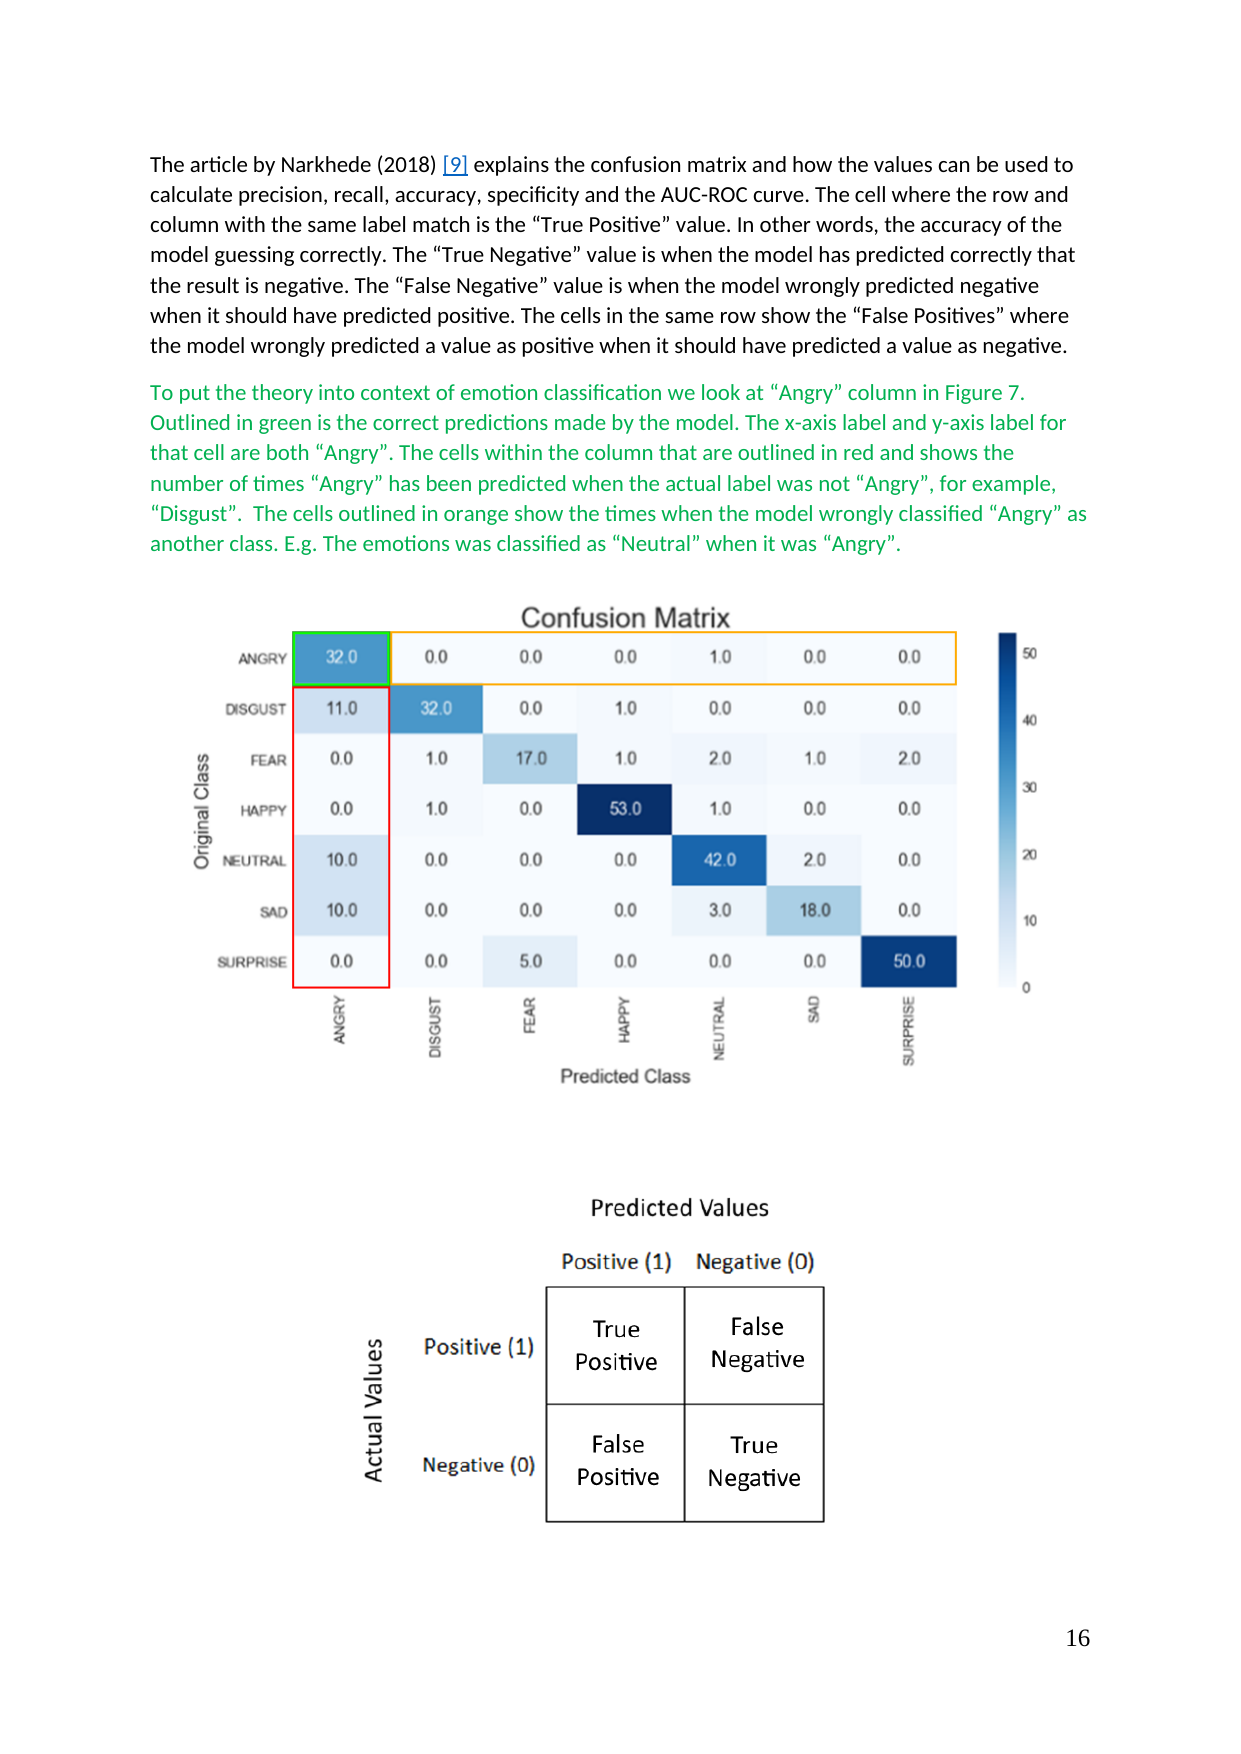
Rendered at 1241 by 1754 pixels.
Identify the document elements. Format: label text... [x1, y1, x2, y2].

text The article by Narkhede (2018) [9] explains the confusion matrix and how the values can be used to calculate precision, recall, accuracy, specificity and the AUC-ROC curve. The cell where the row and column with the same label match is the “True Positive” value. In other words, the accuracy of the model guessing correctly. The “True Negative” value is when the model has predicted correctly that the result is negative. The “False Negative” value is when the model wrongly predicted negative when it should have predicted positive. The cells in the same row show the “False Positives” where the model wrongly predicted a value as positive when it should have predicted a value as negative. [150, 150, 1090, 359]
picture [150, 576, 1091, 1107]
text To put the theory into context of emotion classification we look at “Angry” column in Figure 7. Outlined in green is the correct predictions made by the model. The x-axis label and y-axis label for that cell are both “Angry”. The cells within the column that are outlined in red and shows the number of times “Angry” has been predicted when the actual label was not “Angry”, for example, “Disgust”. The cells outlined in orange show the times when the model wrongly classified “Angry” as another class. E.g. The emotions was classified as “Neutral” when it was “Angry”. [150, 378, 1090, 557]
picture [337, 1171, 903, 1569]
